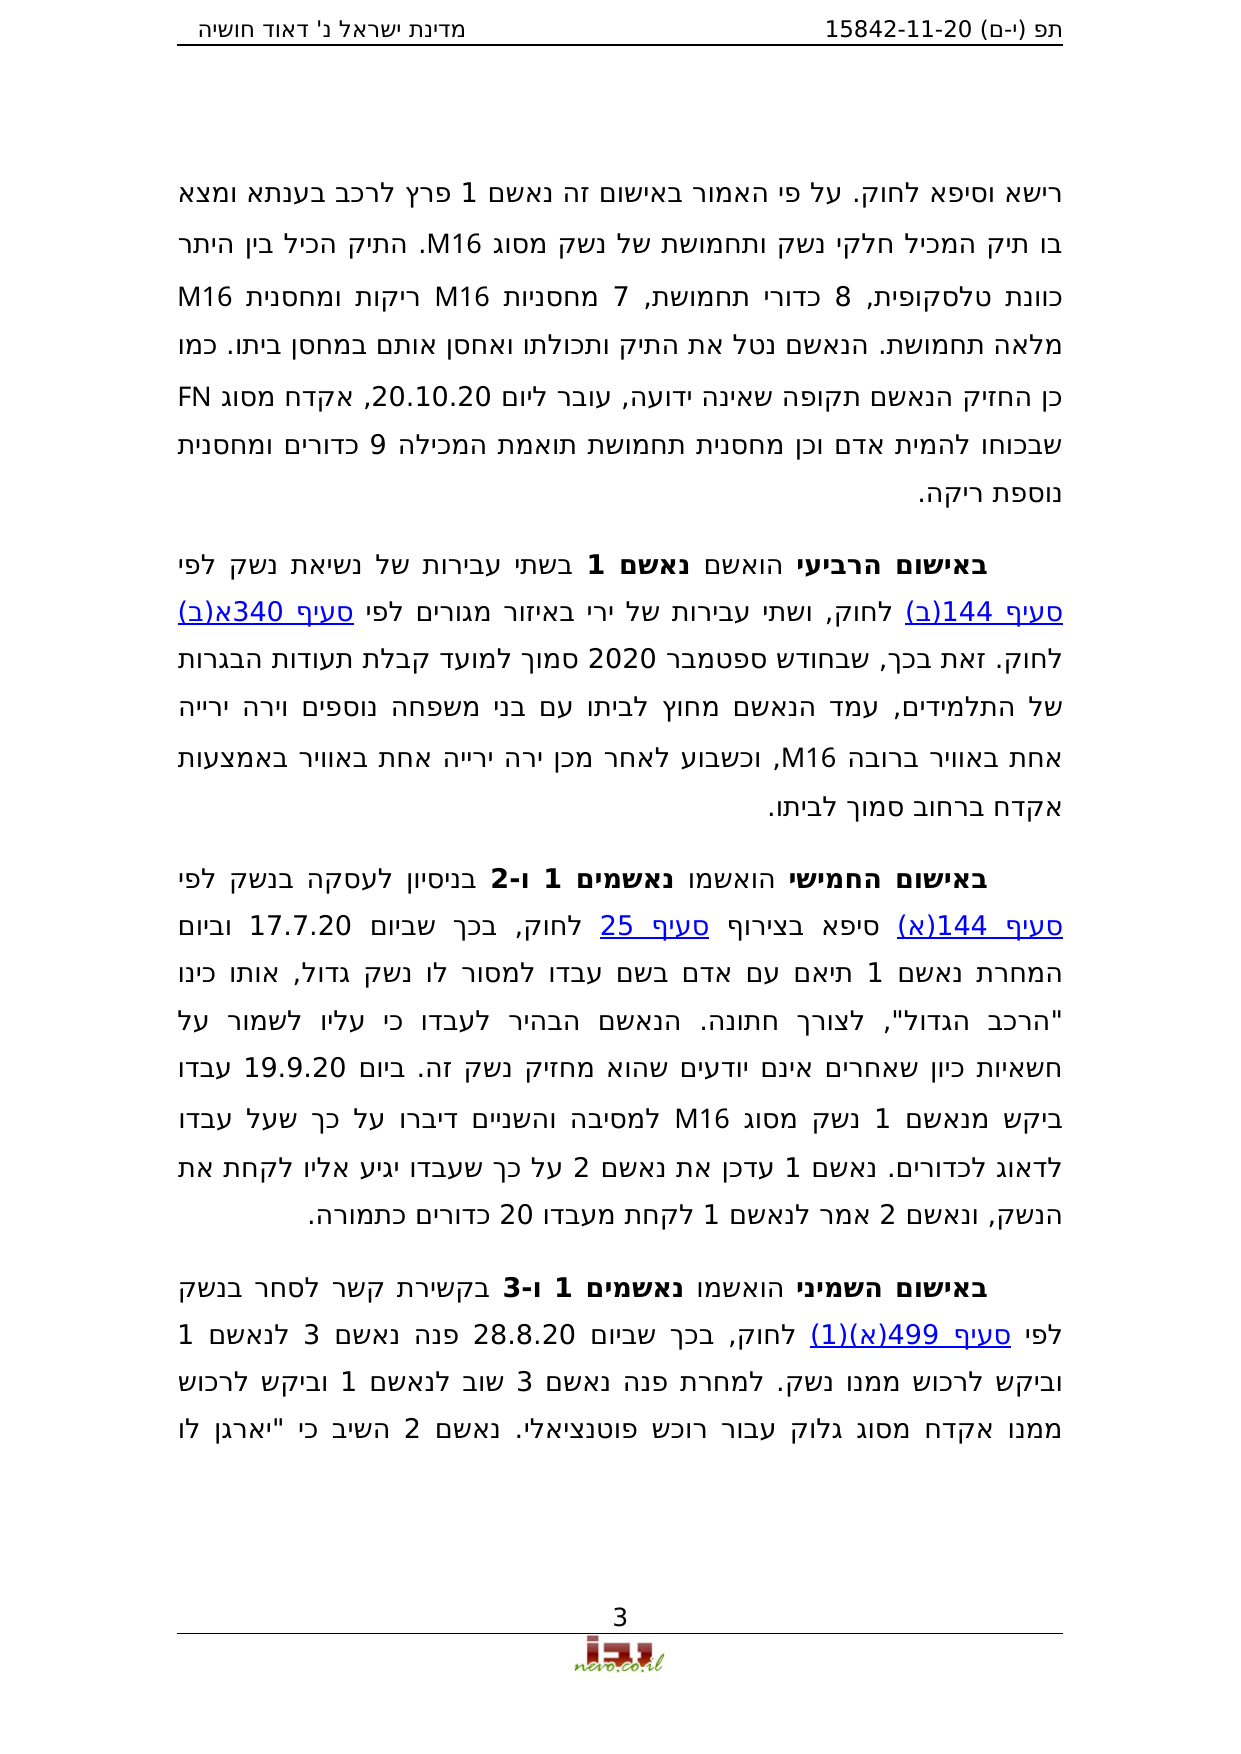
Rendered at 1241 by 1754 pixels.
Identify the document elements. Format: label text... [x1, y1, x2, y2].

text באישום החמישי הואשמו נאשמים 1 ו-2 בניסיון לעסקה בנשק לפי סעיף 144(א) סיפא בצירוף סעיף 25 לחוק, בכך שביום 17.7.20 וביום המחרת נאשם 1 תיאם עם אדם בשם עבדו למסור לו נשק גדול, אותו כינו "הרכב הגדול", לצורך חתונה. הנאשם הבהיר לעבדו כי עליו לשמור על חשאיות כיון שאחרים אינם יודעים שהוא מחזיק נשק זה. ביום 19.9.20 עבדו ביקש מנאשם 1 נשק מסוג M16 למסיבה והשניים דיברו על כך שעל עבדו לדאוג לכדורים. נאשם 1 עדכן את נאשם 2 על כך שעבדו יגיע אליו לקחת את הנשק, ונאשם 2 אמר לנאשם 1 לקחת מעבדו 20 כדורים כתמורה. [177, 863, 1063, 1231]
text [177, 177, 1063, 508]
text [177, 1272, 1063, 1445]
text באישום הרביעי הואשם נאשם 1 בשתי עבירות של נשיאת נשק לפי סעיף 144(ב) לחוק, ושתי עבירות של ירי באיזור מגורים לפי סעיף 340א(ב) לחוק. זאת בכך, שבחודש ספטמבר 2020 סמוך למועד קבלת תעודות הבגרות של התלמידים, עמד הנאשם מחוץ לביתו עם בני משפחה נוספים וירה ירייה אחת באוויר ברובה M16, וכשבוע לאחר מכן ירה ירייה אחת באוויר באמצעות אקדח ברחוב סמוך לביתו. [177, 549, 1063, 822]
picture [574, 1635, 666, 1673]
